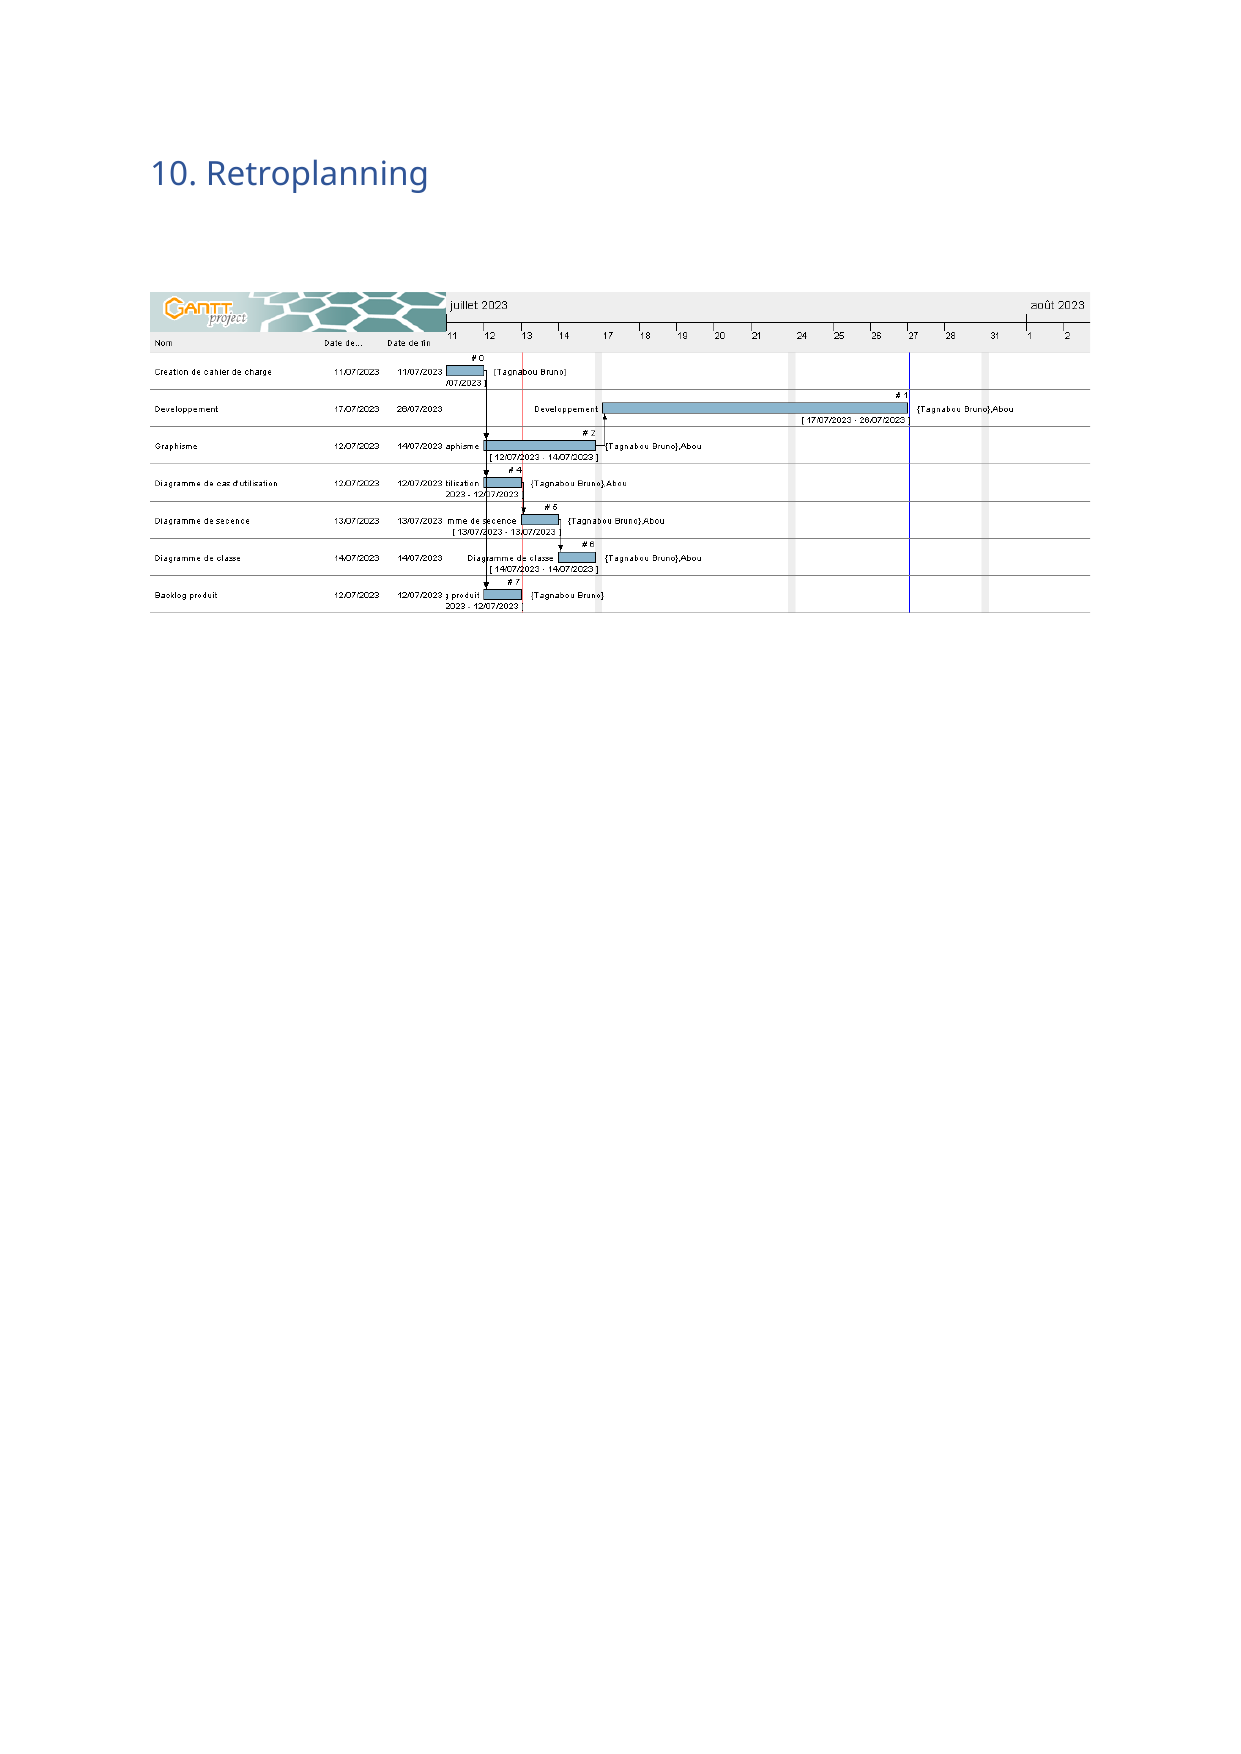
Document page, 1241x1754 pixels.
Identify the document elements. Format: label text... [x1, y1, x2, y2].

subtitle 10. Retroplanning [150, 150, 1090, 195]
picture [150, 292, 1091, 613]
